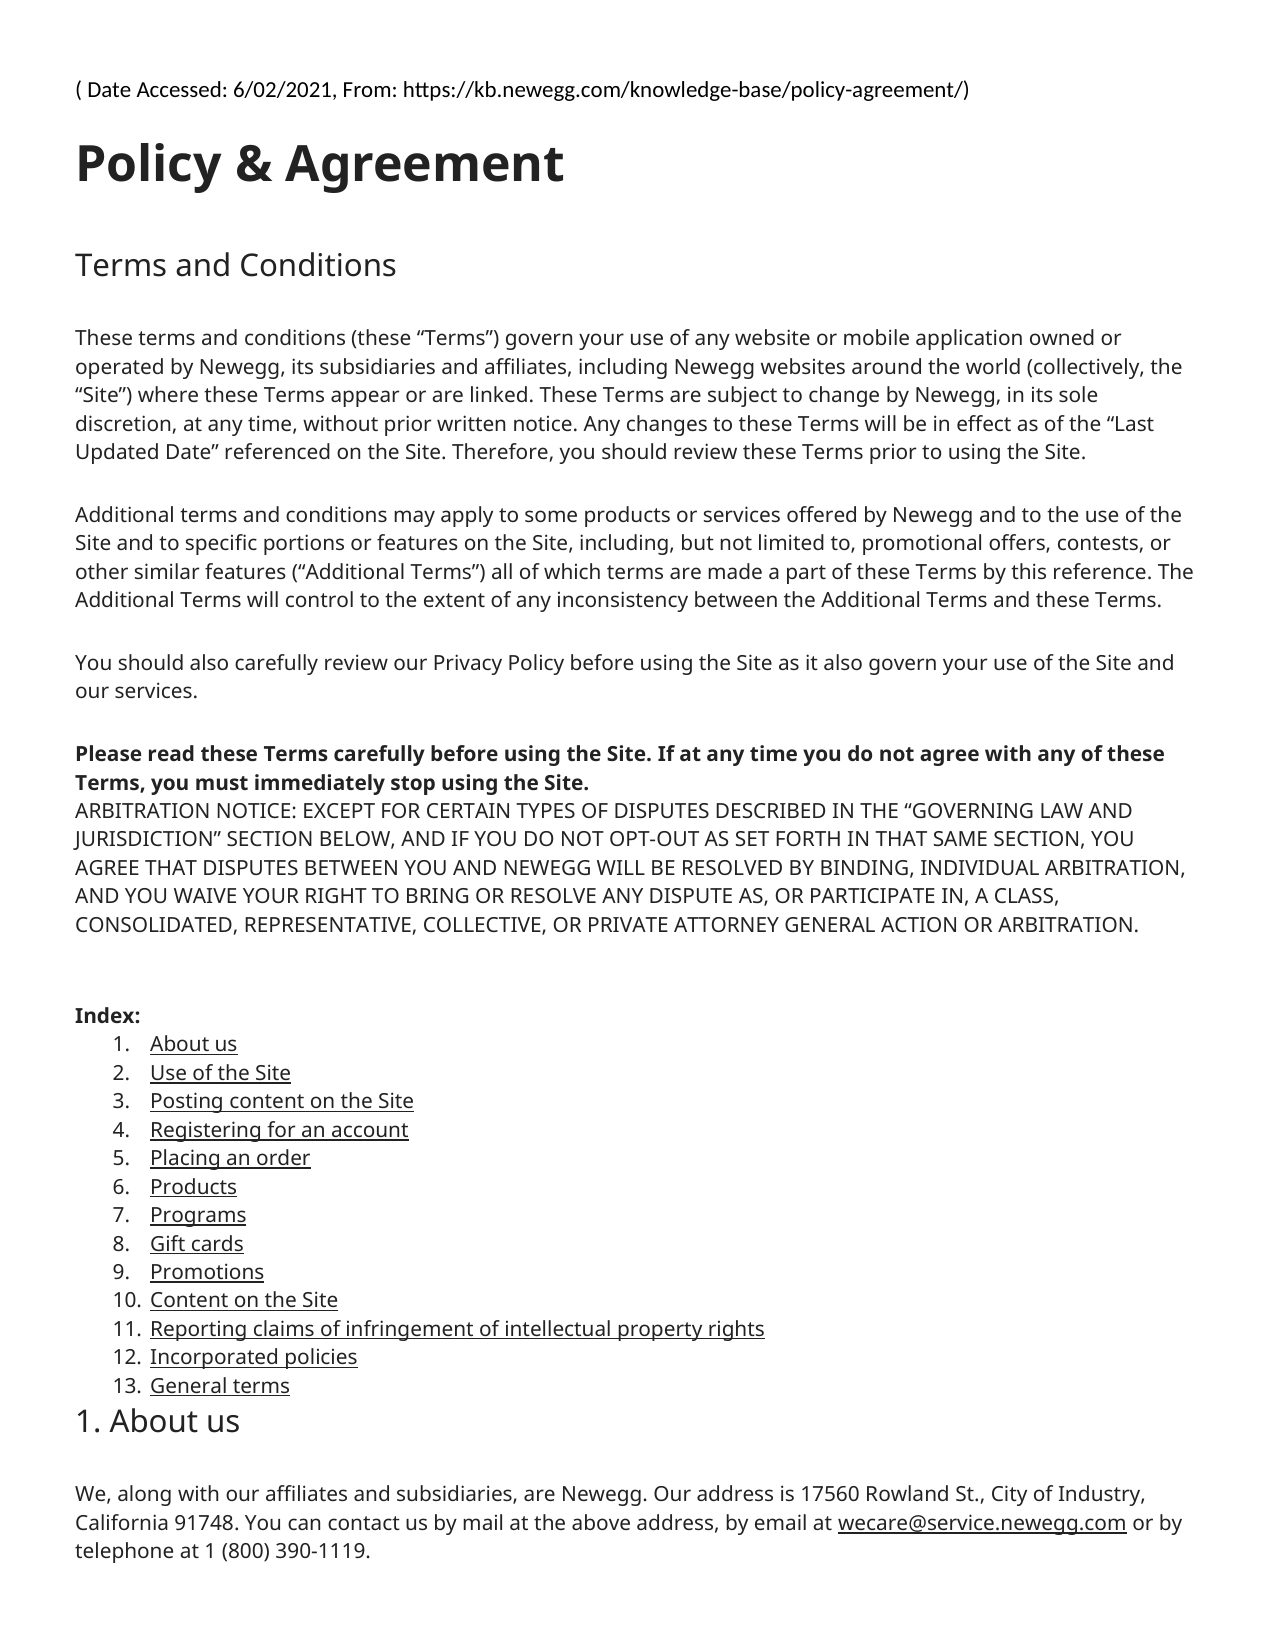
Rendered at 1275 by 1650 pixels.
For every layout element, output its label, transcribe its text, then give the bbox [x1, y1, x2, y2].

list Use of the Site [112, 1058, 1200, 1086]
text ARBITRATION NOTICE: EXCEPT FOR CERTAIN TYPES OF DISPUTES DESCRIBED IN THE “GOVERNING LAW AND JURISDICTION” SECTION BELOW, AND IF YOU DO NOT OPT-OUT AS SET FORTH IN THAT SAME SECTION, YOU AGREE THAT DISPUTES BETWEEN YOU AND NEWEGG WILL BE RESOLVED BY BINDING, INDIVIDUAL ARBITRATION, AND YOU WAIVE YOUR RIGHT TO BRING OR RESOLVE ANY DISPUTE AS, OR PARTICIPATE IN, A CLASS, CONSOLIDATED, REPRESENTATIVE, COLLECTIVE, OR PRIVATE ATTORNEY GENERAL ACTION OR ARBITRATION. [75, 796, 1200, 938]
text Please read these Terms carefully before using the Site. If at any time you do not agree with any of these Terms, you must immediately stop using the Site. [75, 739, 1200, 796]
list Placing an order [112, 1143, 1200, 1172]
list General terms [112, 1371, 1200, 1399]
list Posting content on the Site [112, 1086, 1200, 1115]
subtitle Terms and Conditions [75, 243, 1200, 286]
list Gift cards [112, 1229, 1200, 1257]
subtitle Policy & Agreement [75, 128, 1200, 196]
list Programs [112, 1200, 1200, 1229]
subtitle 1. About us [75, 1399, 1200, 1442]
text You should also carefully review our Privacy Policy before using the Site as it also govern your use of the Site and our services. [75, 648, 1200, 705]
list Products [112, 1172, 1200, 1200]
list Content on the Site [112, 1286, 1200, 1314]
text We, along with our affiliates and subsidiaries, are Newegg. Our address is 17560 Rowland St., City of Industry, California 91748. You can contact us by mail at the above address, by email at wecare@service.newegg.com or by telephone at 1 (800) 390-1119. [75, 1479, 1200, 1565]
list Reporting claims of infringement of intellectual property rights [112, 1314, 1200, 1342]
text These terms and conditions (these “Terms”) govern your use of any website or mobile application owned or operated by Newegg, its subsidiaries and affiliates, including Newegg websites around the world (collectively, the “Site”) where these Terms appear or are linked. These Terms are subject to change by Newegg, in its sole discretion, at any time, without prior written notice. Any changes to these Terms will be in effect as of the “Last Updated Date” referenced on the Site. Therefore, you should review these Terms prior to using the Site. [75, 323, 1200, 466]
text Additional terms and conditions may apply to some products or services offered by Newegg and to the use of the Site and to specific portions or features on the Site, including, but not limited to, promotional offers, contests, or other similar features (“Additional Terms”) all of which terms are made a part of these Terms by this reference. The Additional Terms will control to the extent of any inconsistency between the Additional Terms and these Terms. [75, 500, 1200, 614]
list Promotions [112, 1257, 1200, 1286]
list Registering for an account [112, 1115, 1200, 1143]
list About us [112, 1029, 1200, 1058]
text Index: [75, 1001, 1200, 1029]
list Incorporated policies [112, 1342, 1200, 1371]
